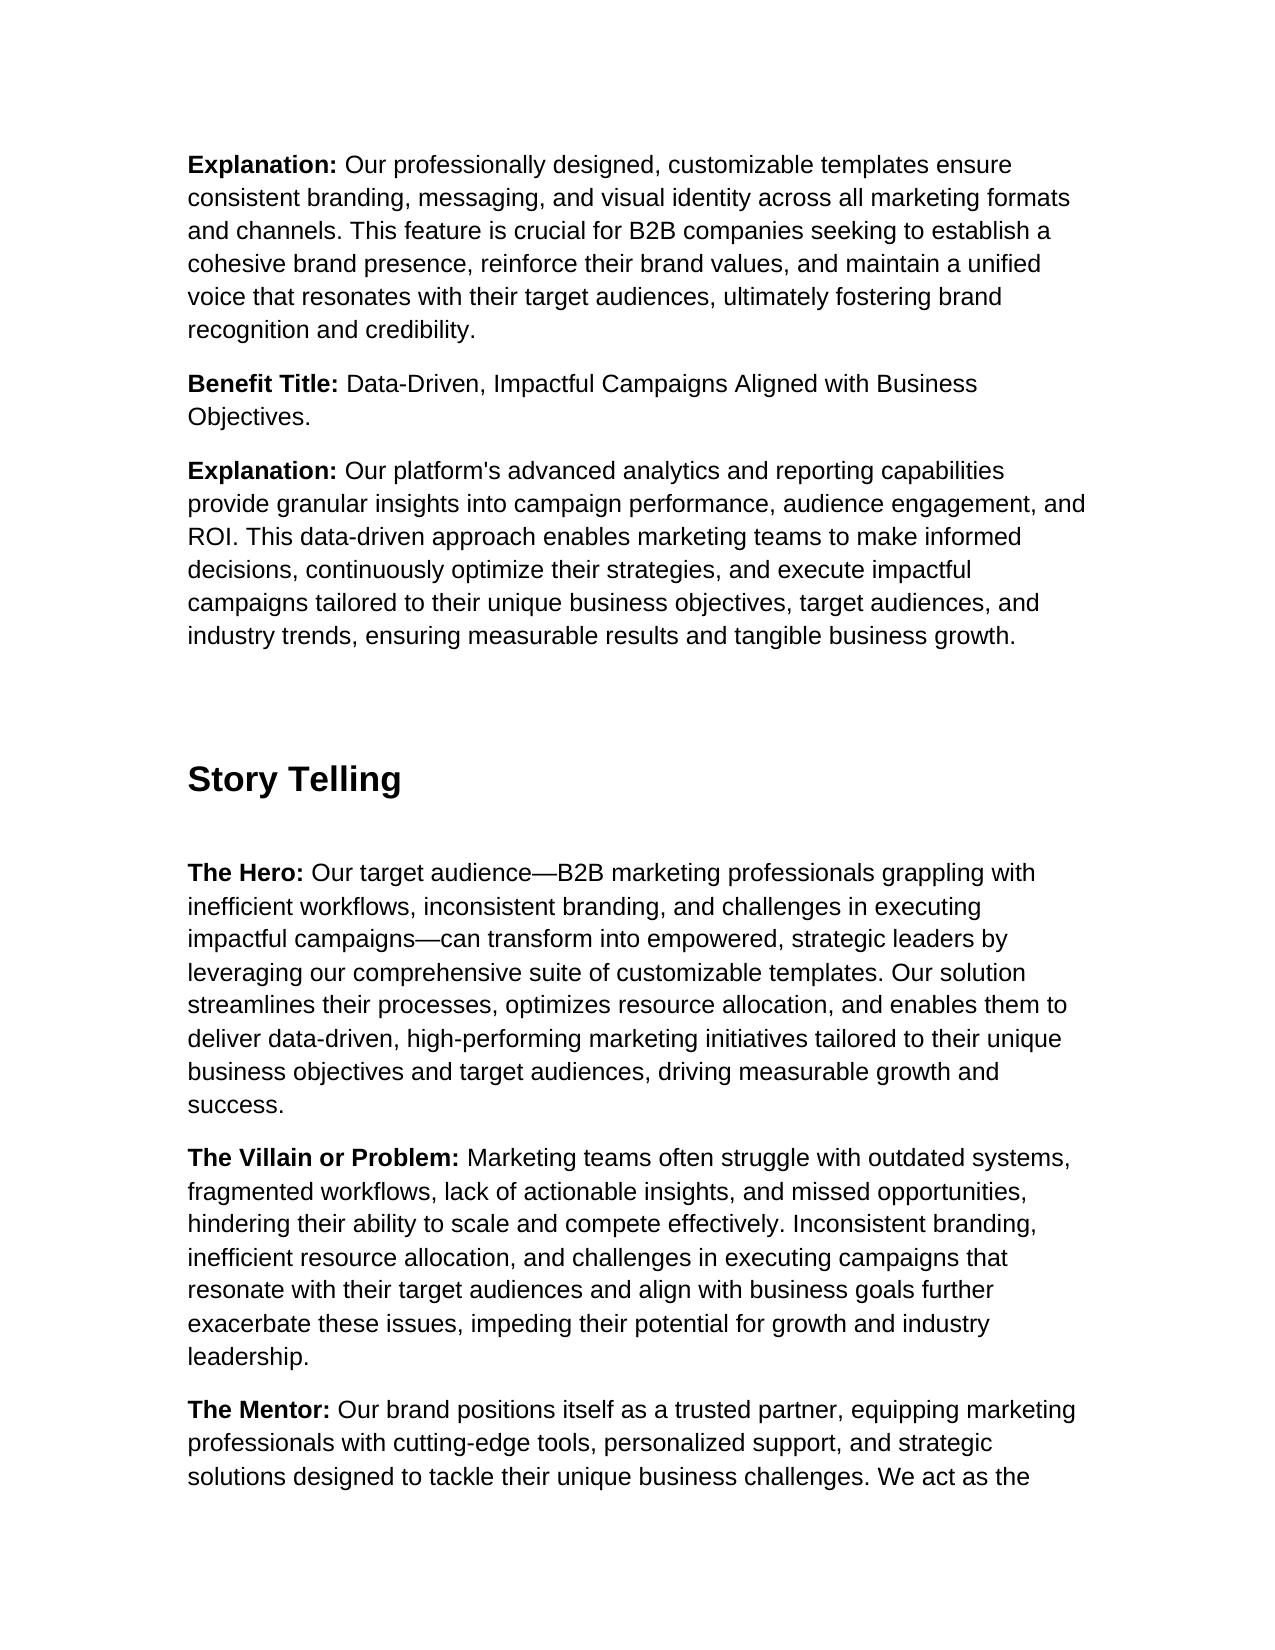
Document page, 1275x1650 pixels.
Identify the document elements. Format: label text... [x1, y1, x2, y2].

subtitle Story Telling [187, 758, 1087, 798]
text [187, 1395, 1087, 1490]
text The Hero: Our target audience—B2B marketing professionals grappling with inefficient workflows, inconsistent branding, and challenges in executing impactful campaigns—can transform into empowered, strategic leaders by leveraging our comprehensive suite of customizable templates. Our solution streamlines their processes, optimizes resource allocation, and enables them to deliver data-driven, high-performing marketing initiatives tailored to their unique business objectives and target audiences, driving measurable growth and success. [187, 858, 1087, 1118]
text Explanation: Our platform's advanced analytics and reporting capabilities provide granular insights into campaign performance, audience engagement, and ROI. This data-driven approach enables marketing teams to make informed decisions, continuously optimize their strategies, and execute impactful campaigns tailored to their unique business objectives, target audiences, and industry trends, ensuring measurable results and tangible business growth. [187, 456, 1087, 650]
text Benefit Title: Data-Driven, Impactful Campaigns Aligned with Business Objectives. [187, 369, 1087, 431]
text The Villain or Problem: Marketing teams often struggle with outdated systems, fragmented workflows, lack of actionable insights, and missed opportunities, hindering their ability to scale and compete effectively. Inconsistent branding, inefficient resource allocation, and challenges in executing campaigns that resonate with their target audiences and align with business goals further exacerbate these issues, impeding their potential for growth and industry leadership. [187, 1143, 1087, 1370]
text Explanation: Our professionally designed, customizable templates ensure consistent branding, messaging, and visual identity across all marketing formats and channels. This feature is crucial for B2B companies seeking to establish a cohesive brand presence, reinforce their brand values, and maintain a unified voice that resonates with their target audiences, ultimately fostering brand recognition and credibility. [187, 150, 1087, 344]
